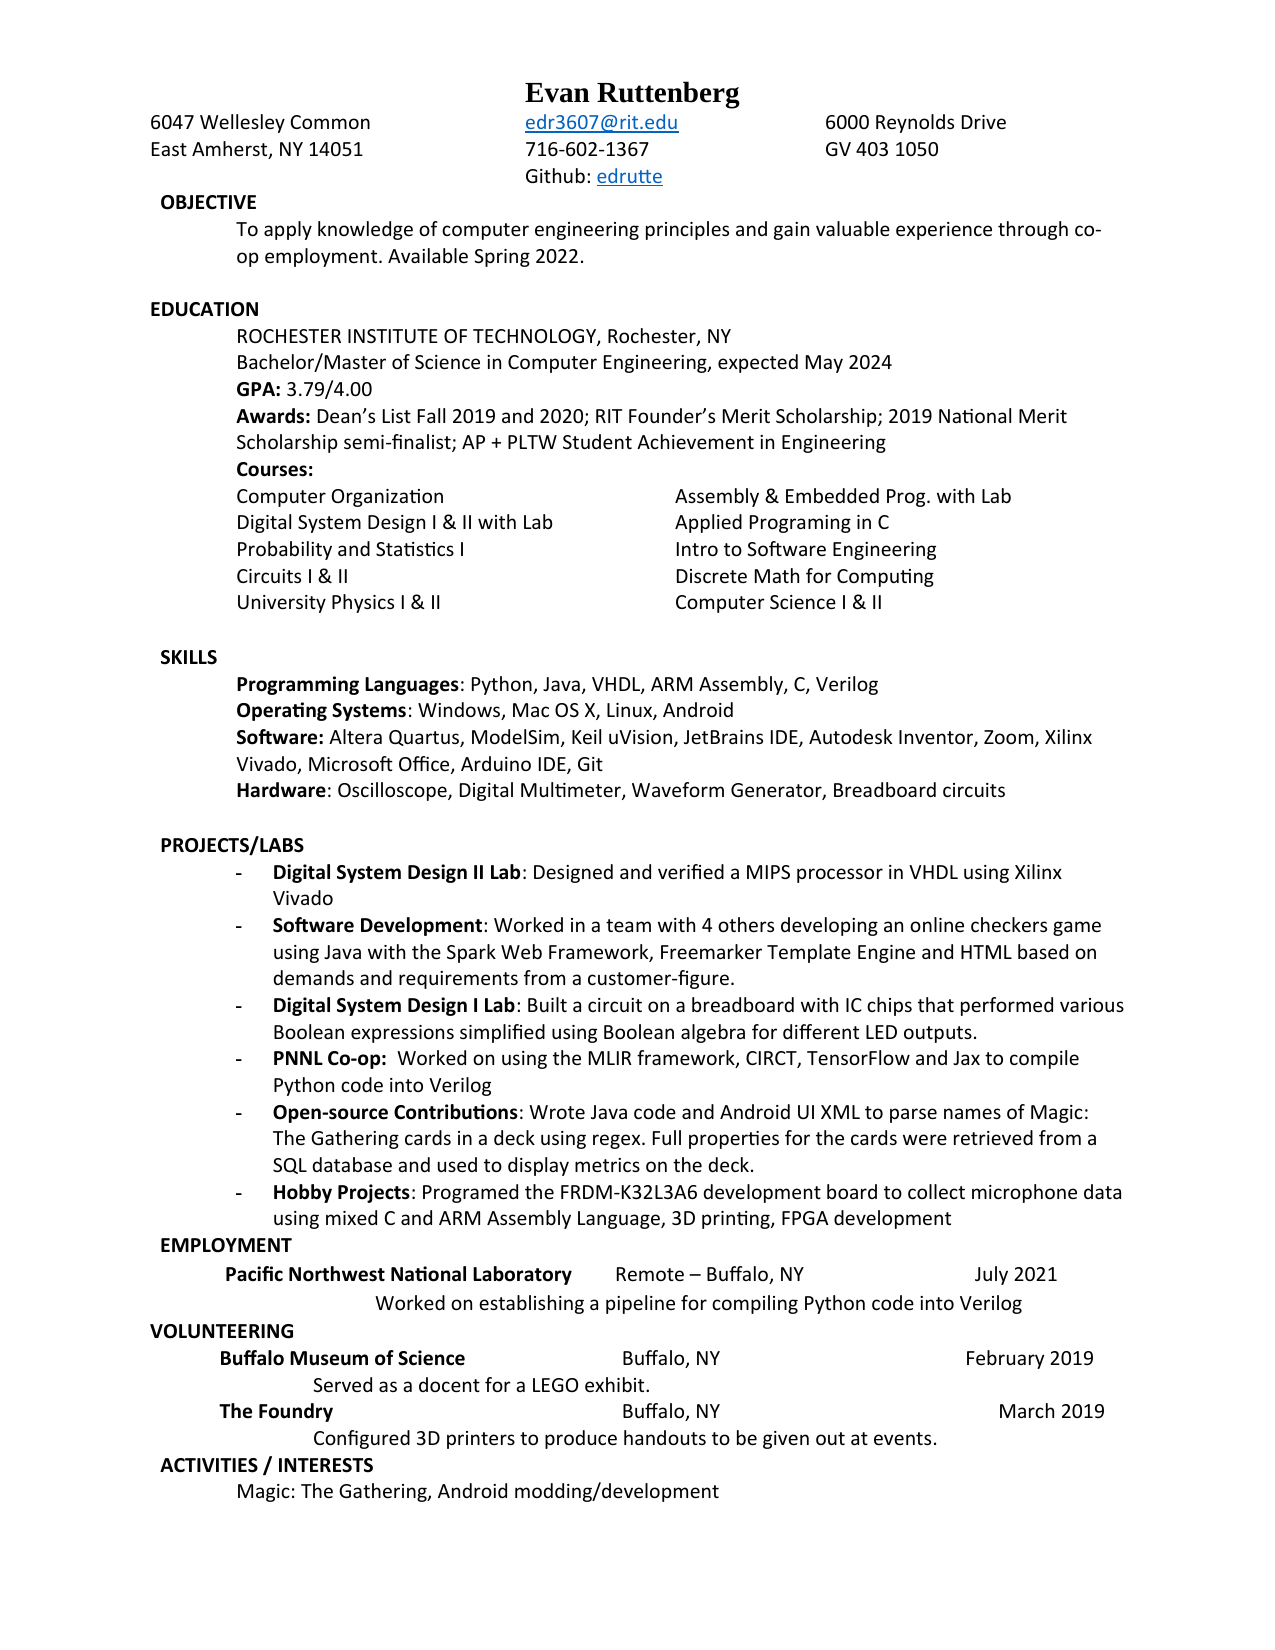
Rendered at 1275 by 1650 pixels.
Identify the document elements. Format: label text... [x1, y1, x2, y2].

text Software: Altera Quartus, ModelSim, Keil uVision, JetBrains IDE, Autodesk Inventor, Zoom, Xilinx Vivado, Microsoft Office, Arduino IDE, Git [236, 723, 1125, 777]
text Pacific Northwest National Laboratory Remote – Buffalo, NY July 2021 Worked on establishing a pipeline for compiling Python code into Verilog [150, 1260, 1125, 1315]
text Configured 3D printers to produce handouts to be given out at events. [313, 1424, 1125, 1451]
text Courses: [236, 455, 1125, 482]
list Hobby Projects: Programed the FRDM-K32L3A6 development board to collect microphone data using mixed C and ARM Assembly Language, 3D printing, FPGA development [235, 1178, 1125, 1231]
subtitle 6047 Wellesley Common edr3607@rit.edu 6000 Reynolds Drive [150, 108, 1125, 135]
text Probability and Statistics I [236, 535, 600, 562]
text Github: edrutte [450, 162, 1125, 188]
text Circuits I & II [236, 562, 600, 588]
text To apply knowledge of computer engineering principles and gain valuable experience through co-op employment. Available Spring 2022. [236, 215, 1125, 268]
text Programming Languages: Python, Java, VHDL, ARM Assembly, C, Verilog [236, 670, 1125, 697]
text Bachelor/Master of Science in Computer Engineering, expected May 2024 [236, 348, 1125, 375]
text Evan Ruttenberg [450, 75, 1125, 108]
text University Physics I & II [236, 588, 600, 615]
list Digital System Design I Lab: Built a circuit on a breadboard with IC chips that performed various Boolean expressions simplified using Boolean algebra for different LED outputs. [235, 991, 1125, 1044]
subtitle PROJECTS/LABS [160, 831, 1125, 858]
subtitle OBJECTIVE [160, 188, 1125, 215]
list Software Development: Worked in a team with 4 others developing an online checkers game using Java with the Spark Web Framework, Freemarker Template Engine and HTML based on demands and requirements from a customer-figure. [235, 911, 1125, 991]
text GPA: 3.79/4.00 [236, 375, 1125, 402]
text Discrete Math for Computing [675, 562, 1125, 588]
text Computer Science I & II [675, 588, 1125, 615]
text Magic: The Gathering, Android modding/development [236, 1477, 1125, 1504]
text Computer Organization [236, 482, 600, 508]
text Served as a docent for a LEGO exhibit. [313, 1371, 1125, 1397]
list Open-source Contributions: Wrote Java code and Android UI XML to parse names of Magic: The Gathering cards in a deck using regex. Full properties for the cards were retrieved from a SQL database and used to display metrics on the deck. [235, 1098, 1125, 1178]
text Operating Systems: Windows, Mac OS X, Linux, Android [236, 697, 1000, 723]
text Buffalo Museum of Science Buffalo, NY February 2019 [150, 1344, 1125, 1371]
text Hardware: Oscilloscope, Digital Multimeter, Waveform Generator, Breadboard circuits [236, 777, 1125, 803]
text Applied Programing in C [675, 508, 1125, 535]
text The Foundry Buffalo, NY March 2019 [150, 1397, 1125, 1424]
text East Amherst, NY 14051 716-602-1367 GV 403 1050 [150, 135, 1125, 162]
list PNNL Co-op: Worked on using the MLIR framework, CIRCT, TensorFlow and Jax to compile Python code into Verilog [235, 1044, 1125, 1098]
text ROCHESTER INSTITUTE OF TECHNOLOGY, Rochester, NY [172, 322, 1125, 348]
text EDUCATION [150, 295, 1125, 322]
text Awards: Dean’s List Fall 2019 and 2020; RIT Founder’s Merit Scholarship; 2019 National Merit Scholarship semi-finalist; AP + PLTW Student Achievement in Engineering [236, 402, 1125, 455]
text Assembly & Embedded Prog. with Lab [675, 482, 1125, 508]
text Intro to Software Engineering [675, 535, 1125, 562]
list Digital System Design II Lab: Designed and verified a MIPS processor in VHDL using Xilinx Vivado [235, 858, 1125, 911]
subtitle VOLUNTEERING [150, 1317, 1125, 1344]
subtitle ACTIVITIES / INTERESTS [160, 1451, 1125, 1477]
subtitle SKILLS [160, 643, 1125, 670]
subtitle EMPLOYMENT [150, 1231, 1125, 1258]
text Digital System Design I & II with Lab [236, 508, 600, 535]
